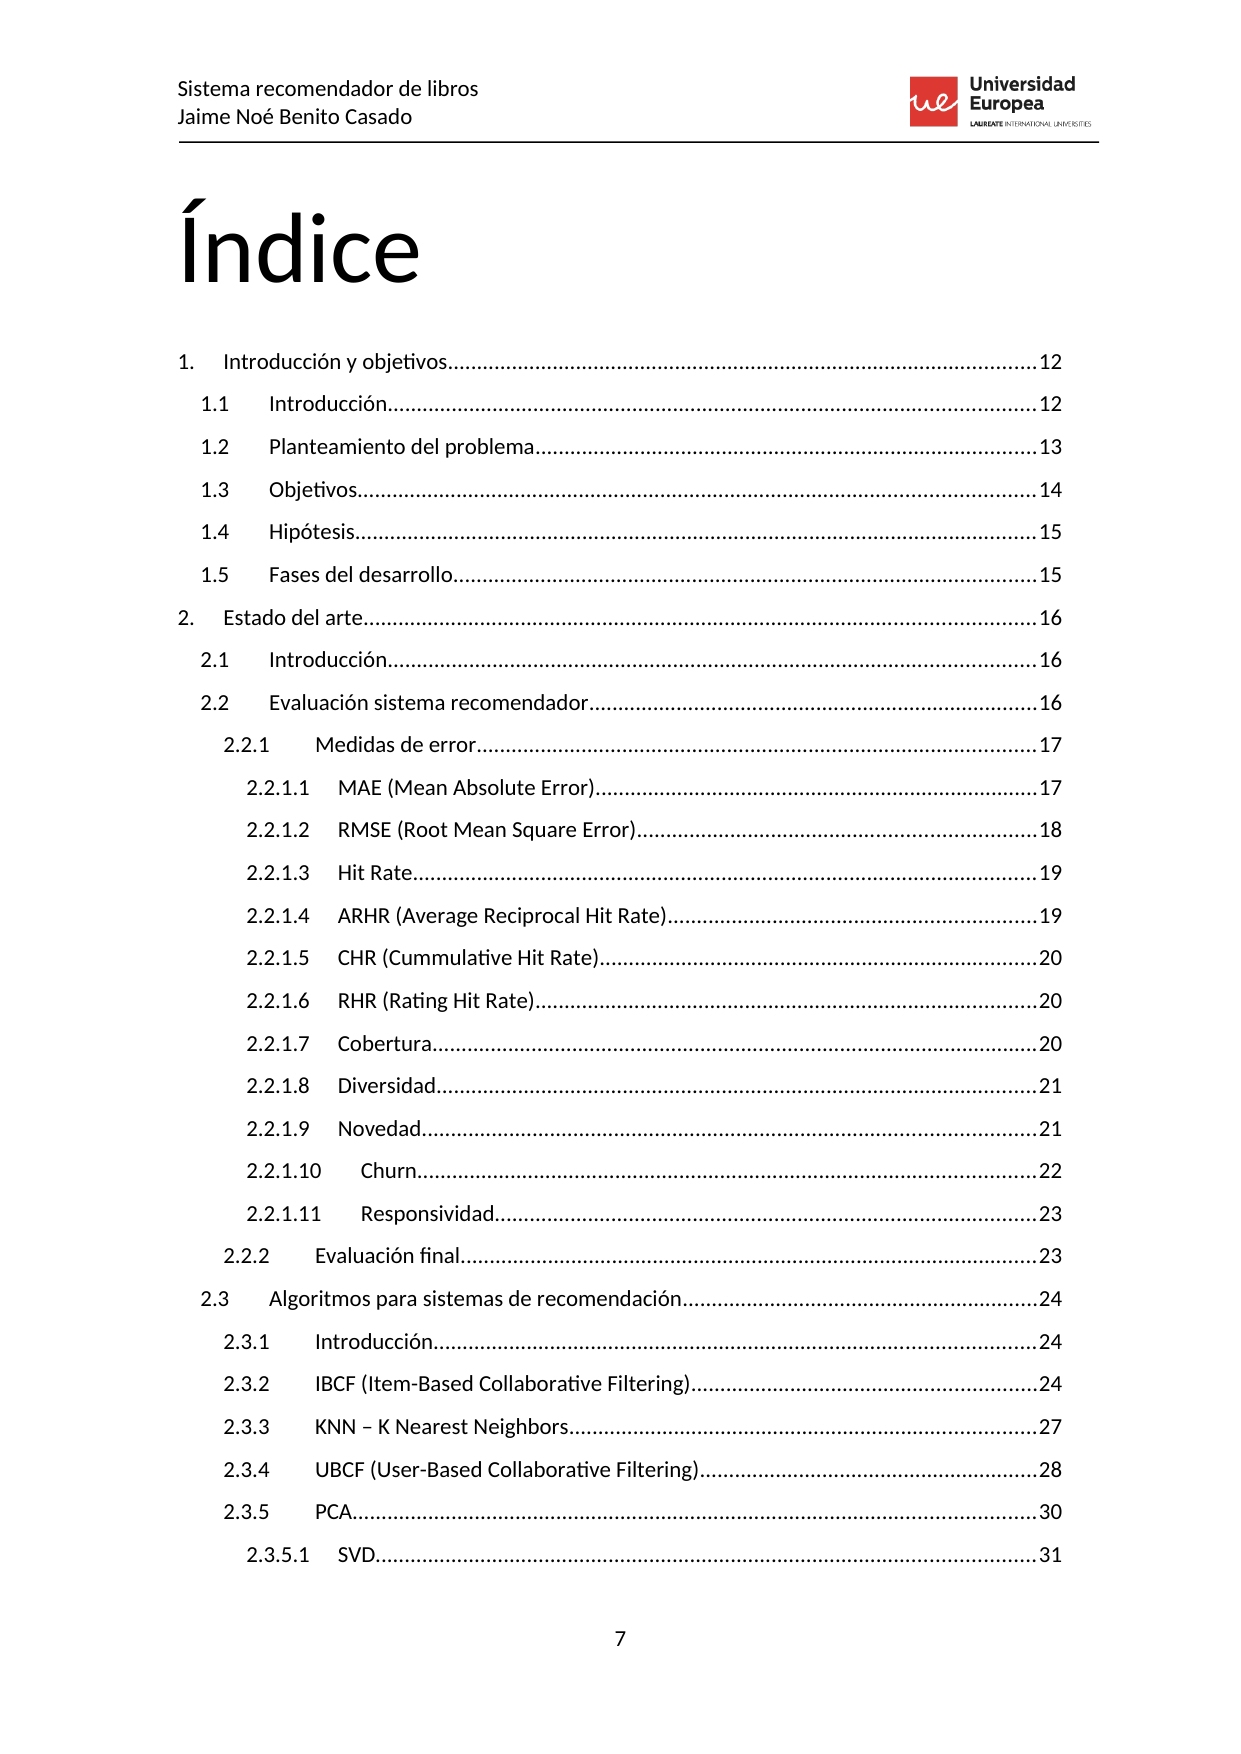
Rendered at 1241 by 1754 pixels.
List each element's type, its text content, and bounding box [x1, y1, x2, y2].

text Índice [177, 186, 1063, 308]
picture [907, 75, 1093, 128]
